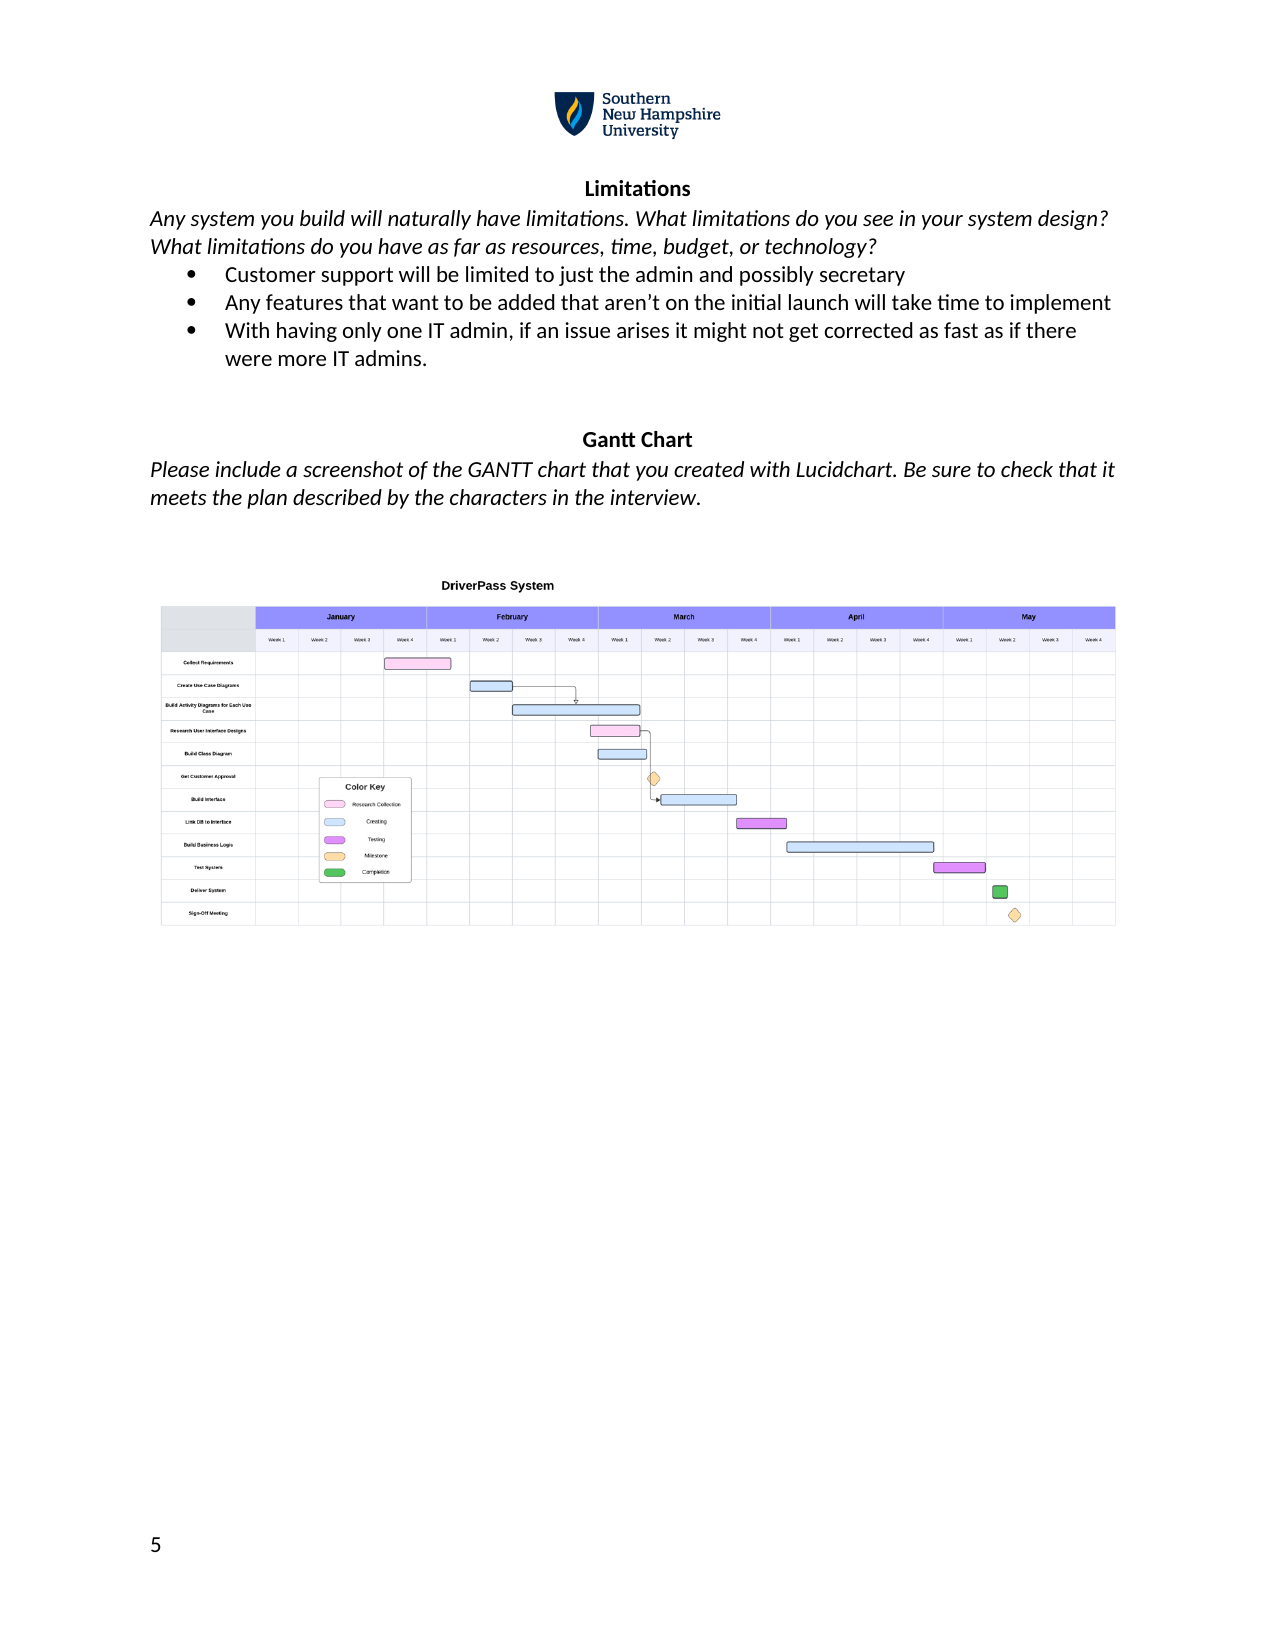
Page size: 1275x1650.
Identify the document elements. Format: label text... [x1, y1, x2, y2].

subtitle Gantt Chart [150, 425, 1125, 453]
picture [546, 75, 729, 154]
picture [150, 567, 1125, 936]
text Any system you build will naturally have limitations. What limitations do you see in your system design? What limitations do you have as far as resources, time, budget, or technology? [150, 204, 1125, 260]
subtitle Limitations [150, 174, 1125, 202]
text Please include a screenshot of the GANTT chart that you created with Lucidchart. Be sure to check that it meets the plan described by the characters in the interview. [150, 456, 1125, 512]
list Any features that want to be added that aren’t on the initial launch will take time to implement [187, 288, 1125, 316]
list Customer support will be limited to just the admin and possibly secretary [187, 260, 1125, 288]
list With having only one IT admin, if an issue arises it might not get corrected as fast as if there were more IT admins. [187, 316, 1125, 372]
